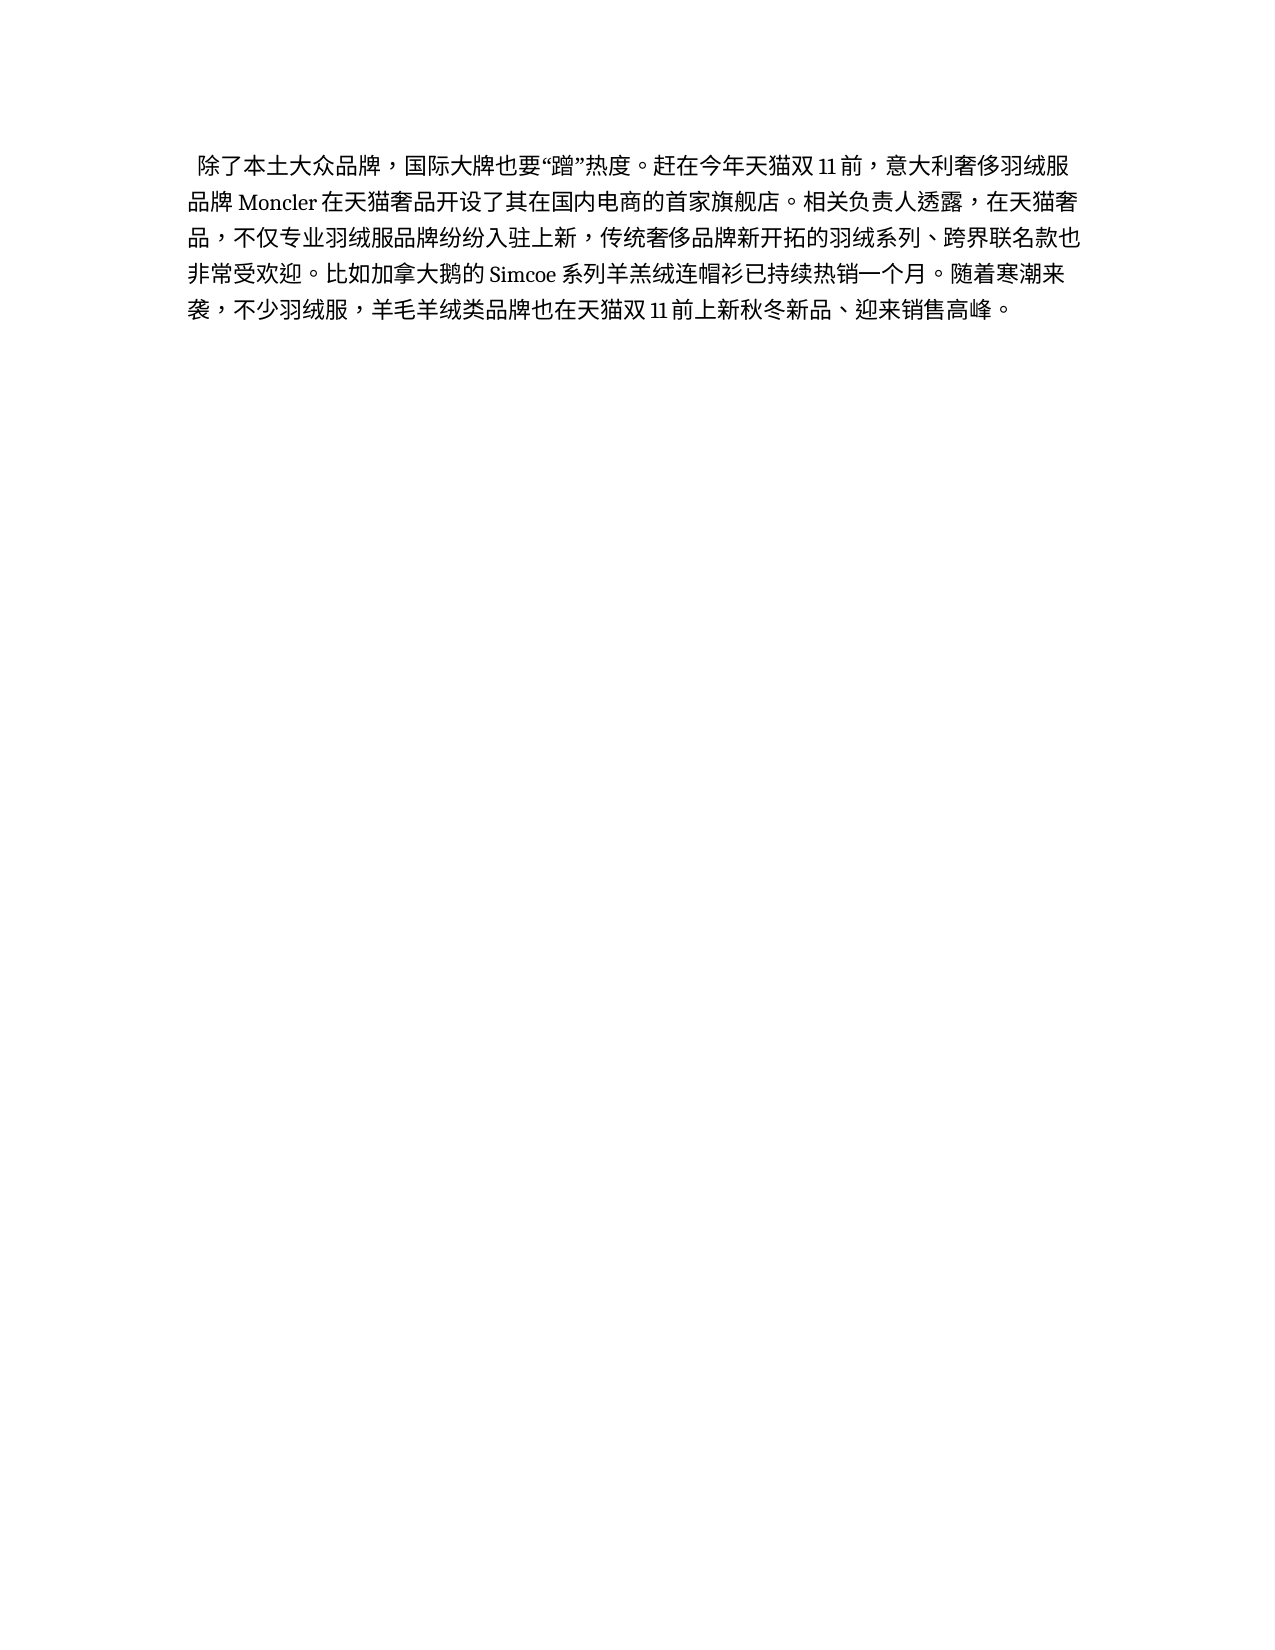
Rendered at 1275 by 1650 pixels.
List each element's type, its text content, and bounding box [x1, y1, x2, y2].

text 除了本土大众品牌，国际大牌也要“蹭”热度。赶在今年天猫双11前，意大利奢侈羽绒服品牌Moncler在天猫奢品开设了其在国内电商的首家旗舰店。相关负责人透露，在天猫奢品，不仅专业羽绒服品牌纷纷入驻上新，传统奢侈品牌新开拓的羽绒系列、跨界联名款也非常受欢迎。比如加拿大鹅的Simcoe系列羊羔绒连帽衫已持续热销一个月。随着寒潮来袭，不少羽绒服，羊毛羊绒类品牌也在天猫双11前上新秋冬新品、迎来销售高峰。 [187, 150, 1087, 325]
